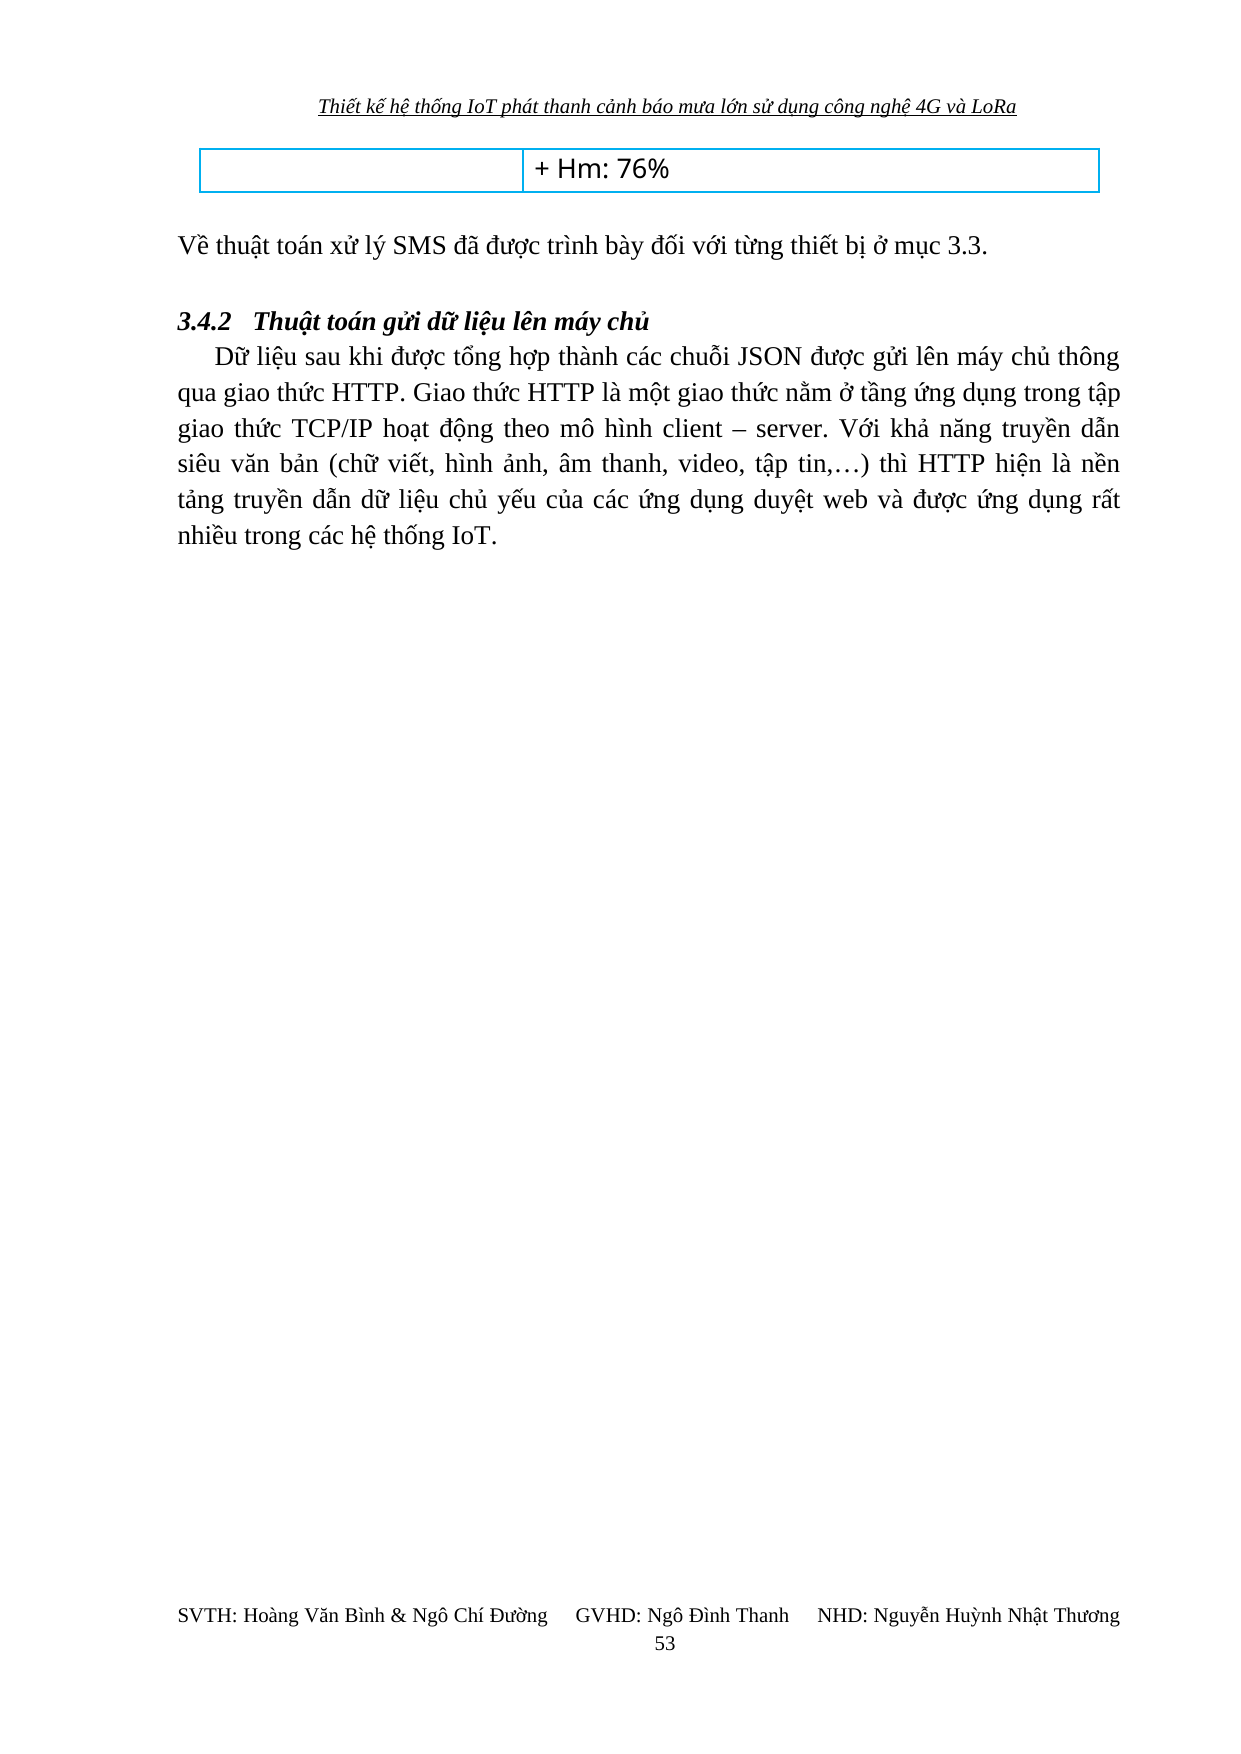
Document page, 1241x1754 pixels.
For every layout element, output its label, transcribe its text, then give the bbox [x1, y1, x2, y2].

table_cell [201, 150, 522, 191]
text Dữ liệu sau khi được tổng hợp thành các chuỗi JSON được gửi lên máy chủ thông qua giao thức HTTP. Giao thức HTTP là một giao thức nằm ở tầng ứng dụng trong tập giao thức TCP/IP hoạt động theo mô hình client – server. Với khả năng truyền dẫn siêu văn bản (chữ viết, hình ảnh, âm thanh, video, tập tin,…) thì HTTP hiện là nền tảng truyền dẫn dữ liệu chủ yếu của các ứng dụng duyệt web và được ứng dụng rất nhiều trong các hệ thống IoT. [177, 340, 1122, 550]
text Về thuật toán xử lý SMS đã được trình bày đối với từng thiết bị ở mục 3.3. [177, 229, 1122, 260]
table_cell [524, 150, 1098, 191]
subtitle Thuật toán gửi dữ liệu lên máy chủ [177, 305, 1122, 336]
